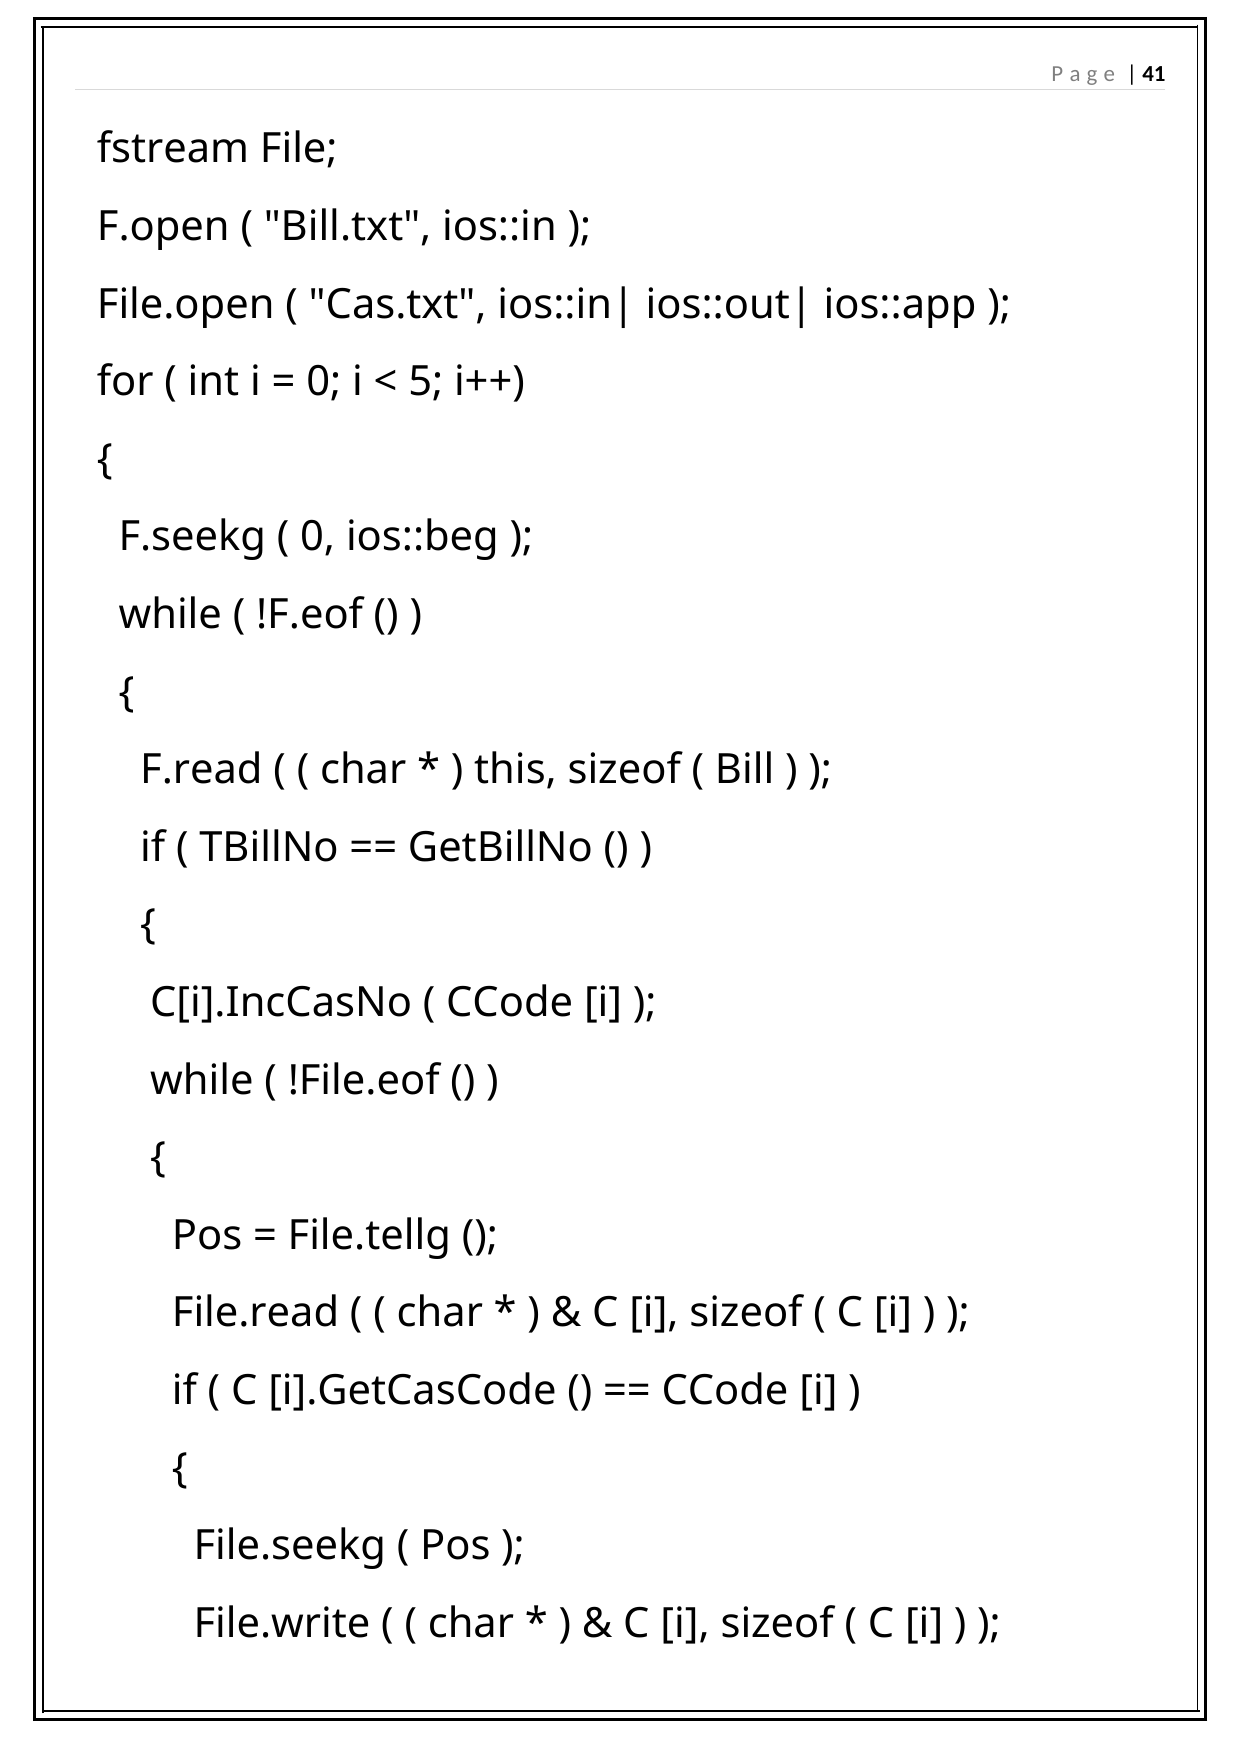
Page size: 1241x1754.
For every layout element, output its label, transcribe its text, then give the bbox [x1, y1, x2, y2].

text File.write ( ( char * ) & C [i], sizeof ( C [i] ) ); [75, 1593, 1165, 1649]
text F.read ( ( char * ) this, sizeof ( Bill ) ); [75, 739, 1165, 796]
text { [75, 1437, 1165, 1494]
text fstream File; [75, 118, 1165, 175]
text while ( !F.eof () ) [75, 584, 1165, 641]
text File.read ( ( char * ) & C [i], sizeof ( C [i] ) ); [75, 1282, 1165, 1339]
text if ( C [i].GetCasCode () == CCode [i] ) [75, 1360, 1165, 1417]
text File.open ( "Cas.txt", ios::in| ios::out| ios::app ); [75, 273, 1165, 330]
text C[i].IncCasNo ( CCode [i] ); [75, 972, 1165, 1029]
text { [75, 661, 1165, 718]
text while ( !File.eof () ) [75, 1049, 1165, 1106]
text File.seekg ( Pos ); [75, 1515, 1165, 1572]
text F.seekg ( 0, ios::beg ); [75, 506, 1165, 563]
text for ( int i = 0; i < 5; i++) [75, 351, 1165, 408]
text { [75, 429, 1165, 485]
text F.open ( "Bill.txt", ios::in ); [75, 196, 1165, 253]
text { [75, 1127, 1165, 1184]
text { [75, 894, 1165, 951]
text if ( TBillNo == GetBillNo () ) [75, 817, 1165, 873]
text Pos = File.tellg (); [75, 1205, 1165, 1261]
